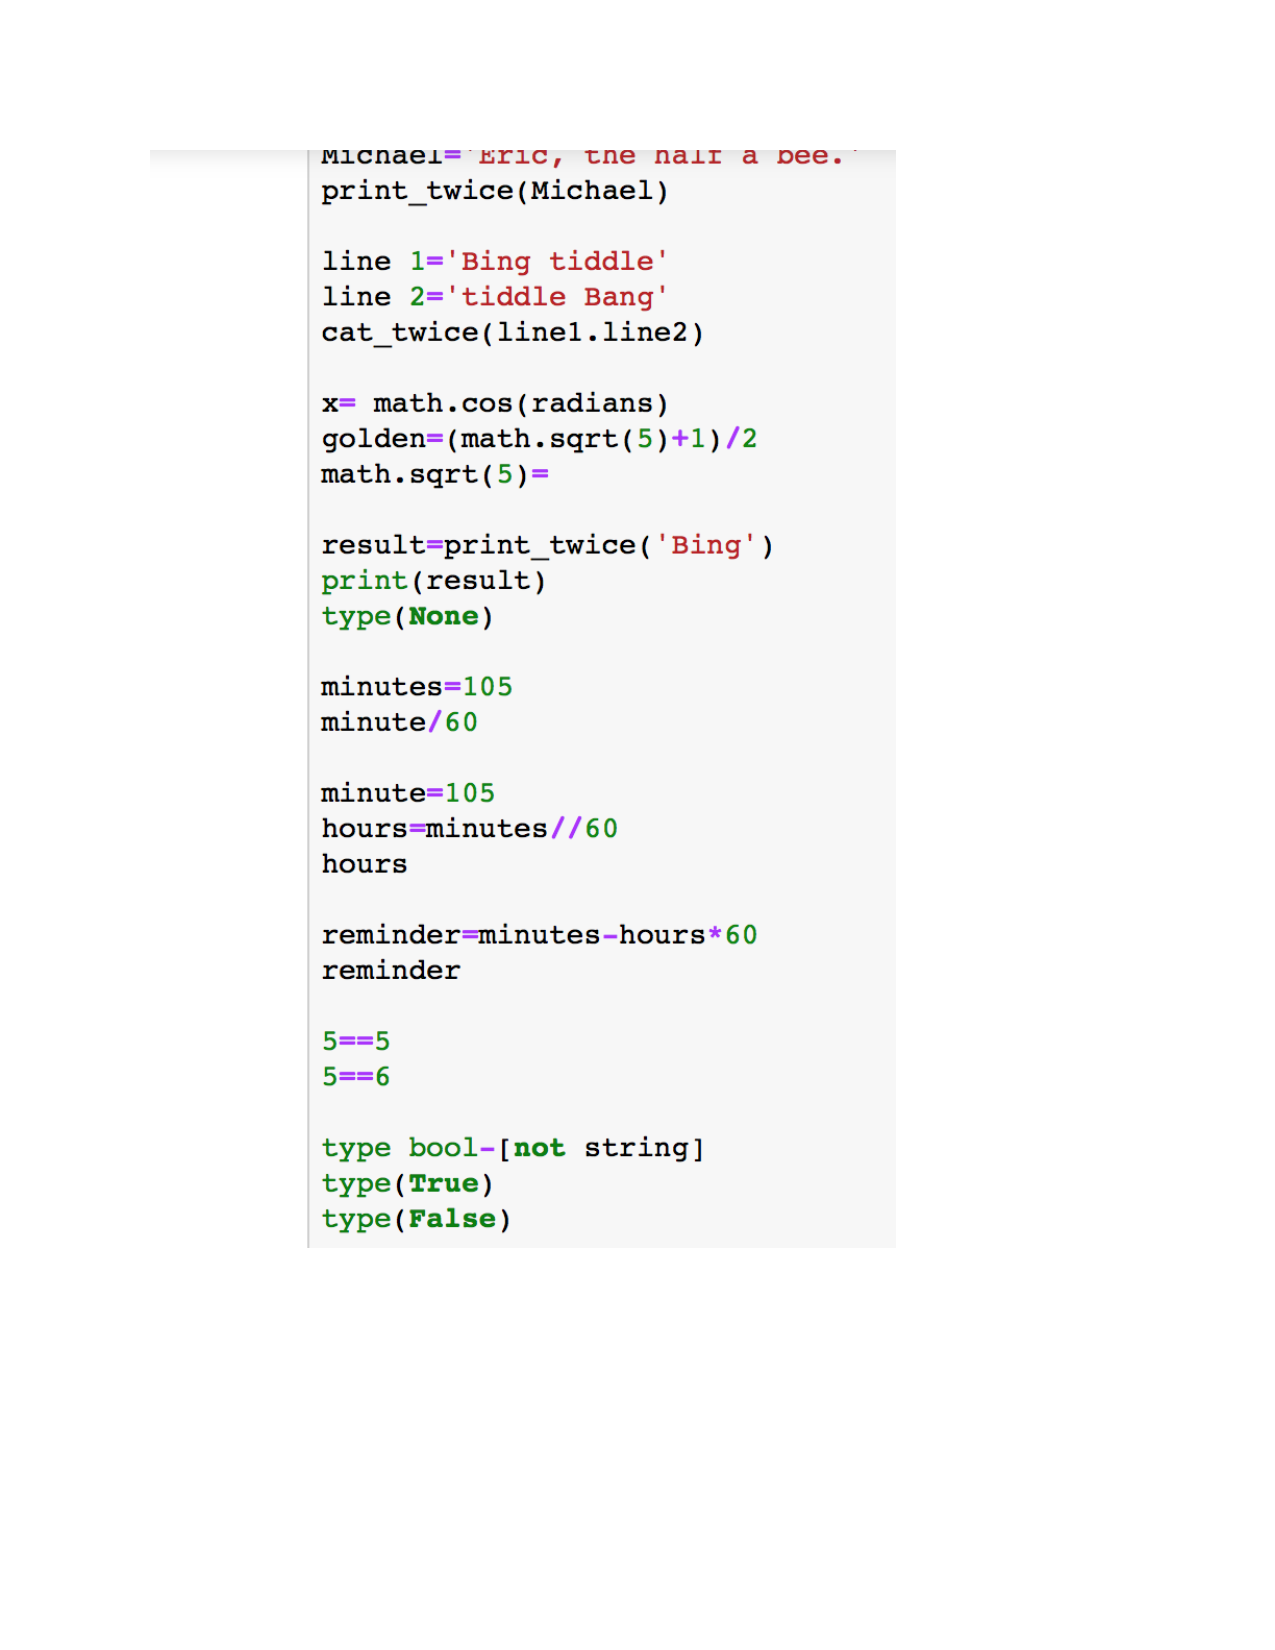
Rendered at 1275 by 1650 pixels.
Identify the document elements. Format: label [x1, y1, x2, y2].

picture [150, 150, 896, 1248]
